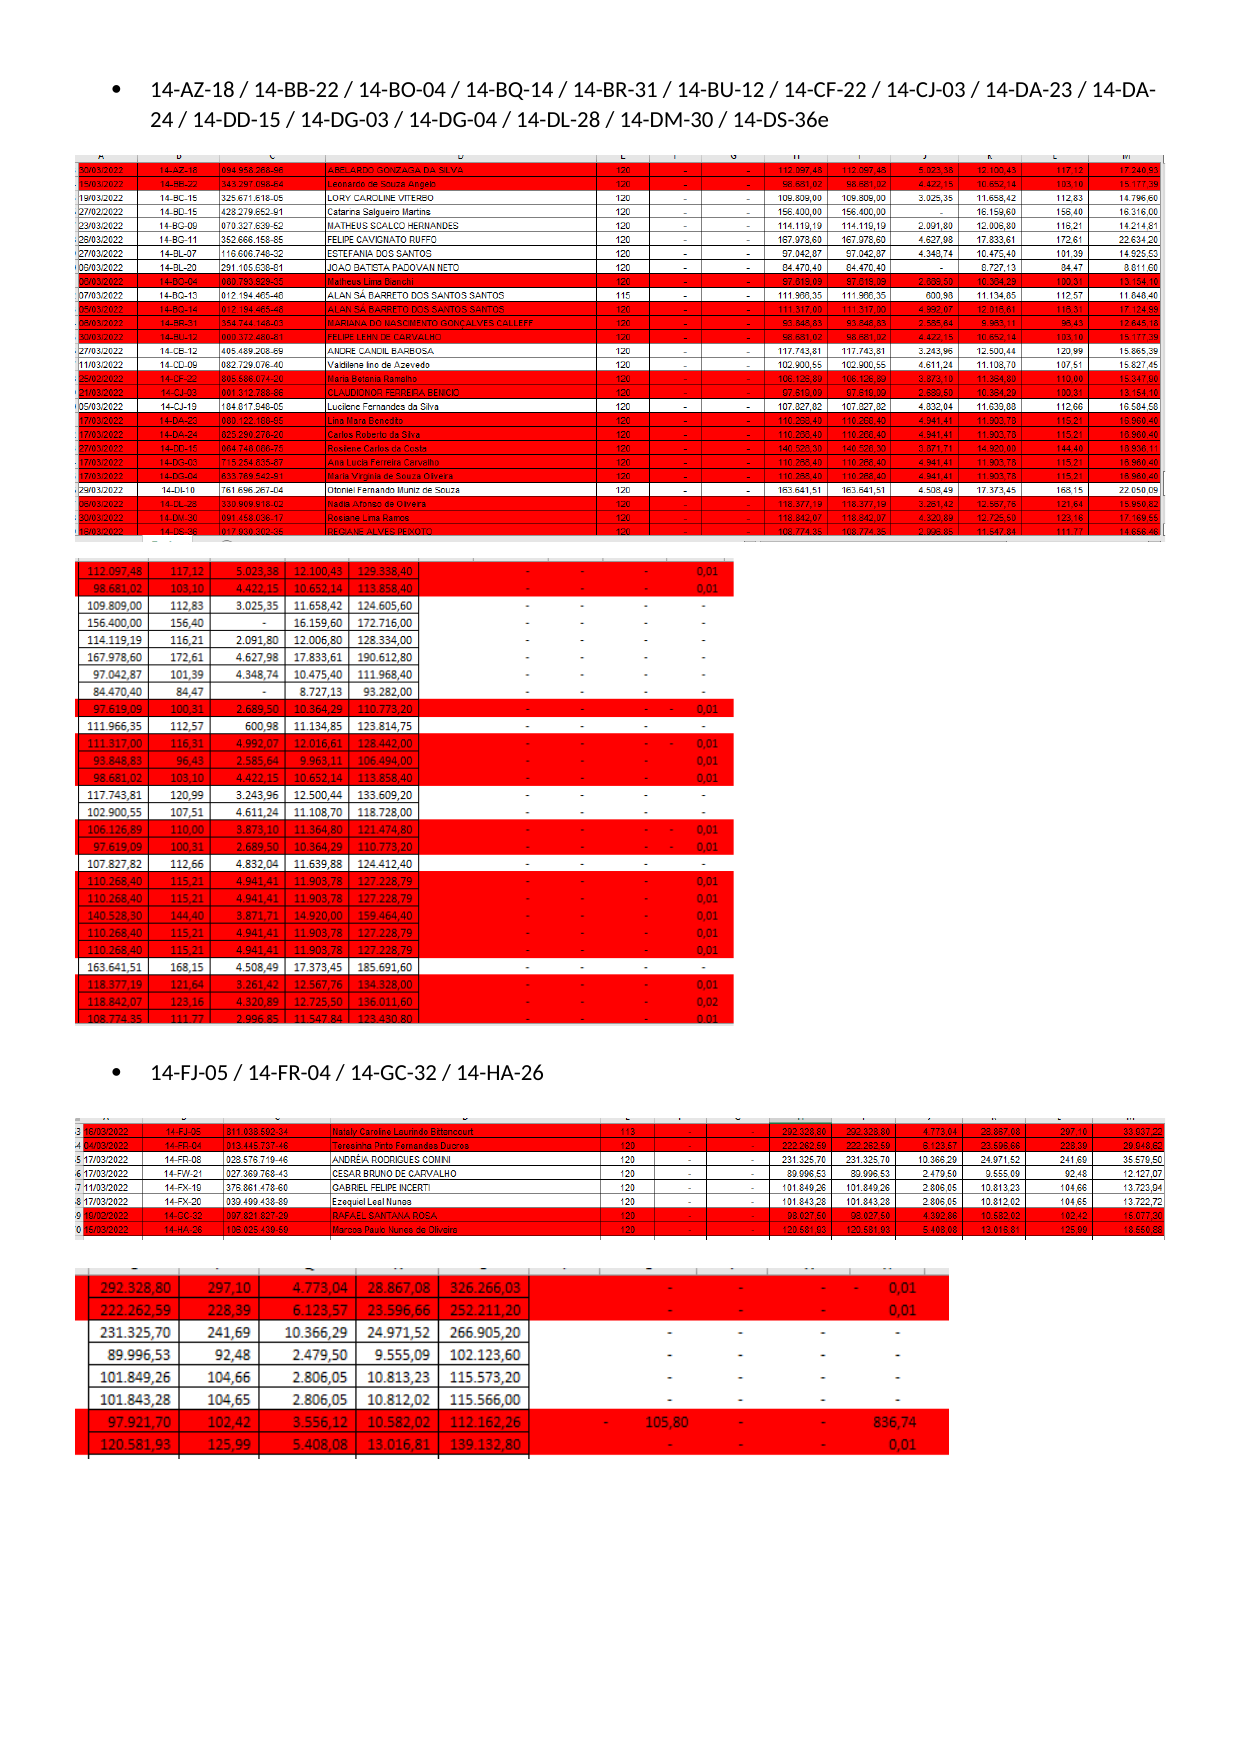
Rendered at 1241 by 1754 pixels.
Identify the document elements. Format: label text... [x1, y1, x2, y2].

picture [75, 558, 734, 1026]
picture [75, 1118, 1166, 1240]
picture [75, 155, 1166, 542]
picture [75, 1268, 949, 1459]
list 14-FJ-05 / 14-FR-04 / 14-GC-32 / 14-HA-26 [112, 1058, 1165, 1086]
list 14-AZ-18 / 14-BB-22 / 14-BO-04 / 14-BQ-14 / 14-BR-31 / 14-BU-12 / 14-CF-22 / 14-CJ-03 / 14-DA-23 / 14-DA-24 / 14-DD-15 / 14-DG-03 / 14-DG-04 / 14-DL-28 / 14-DM-30 / 14-DS-36e [112, 75, 1165, 133]
